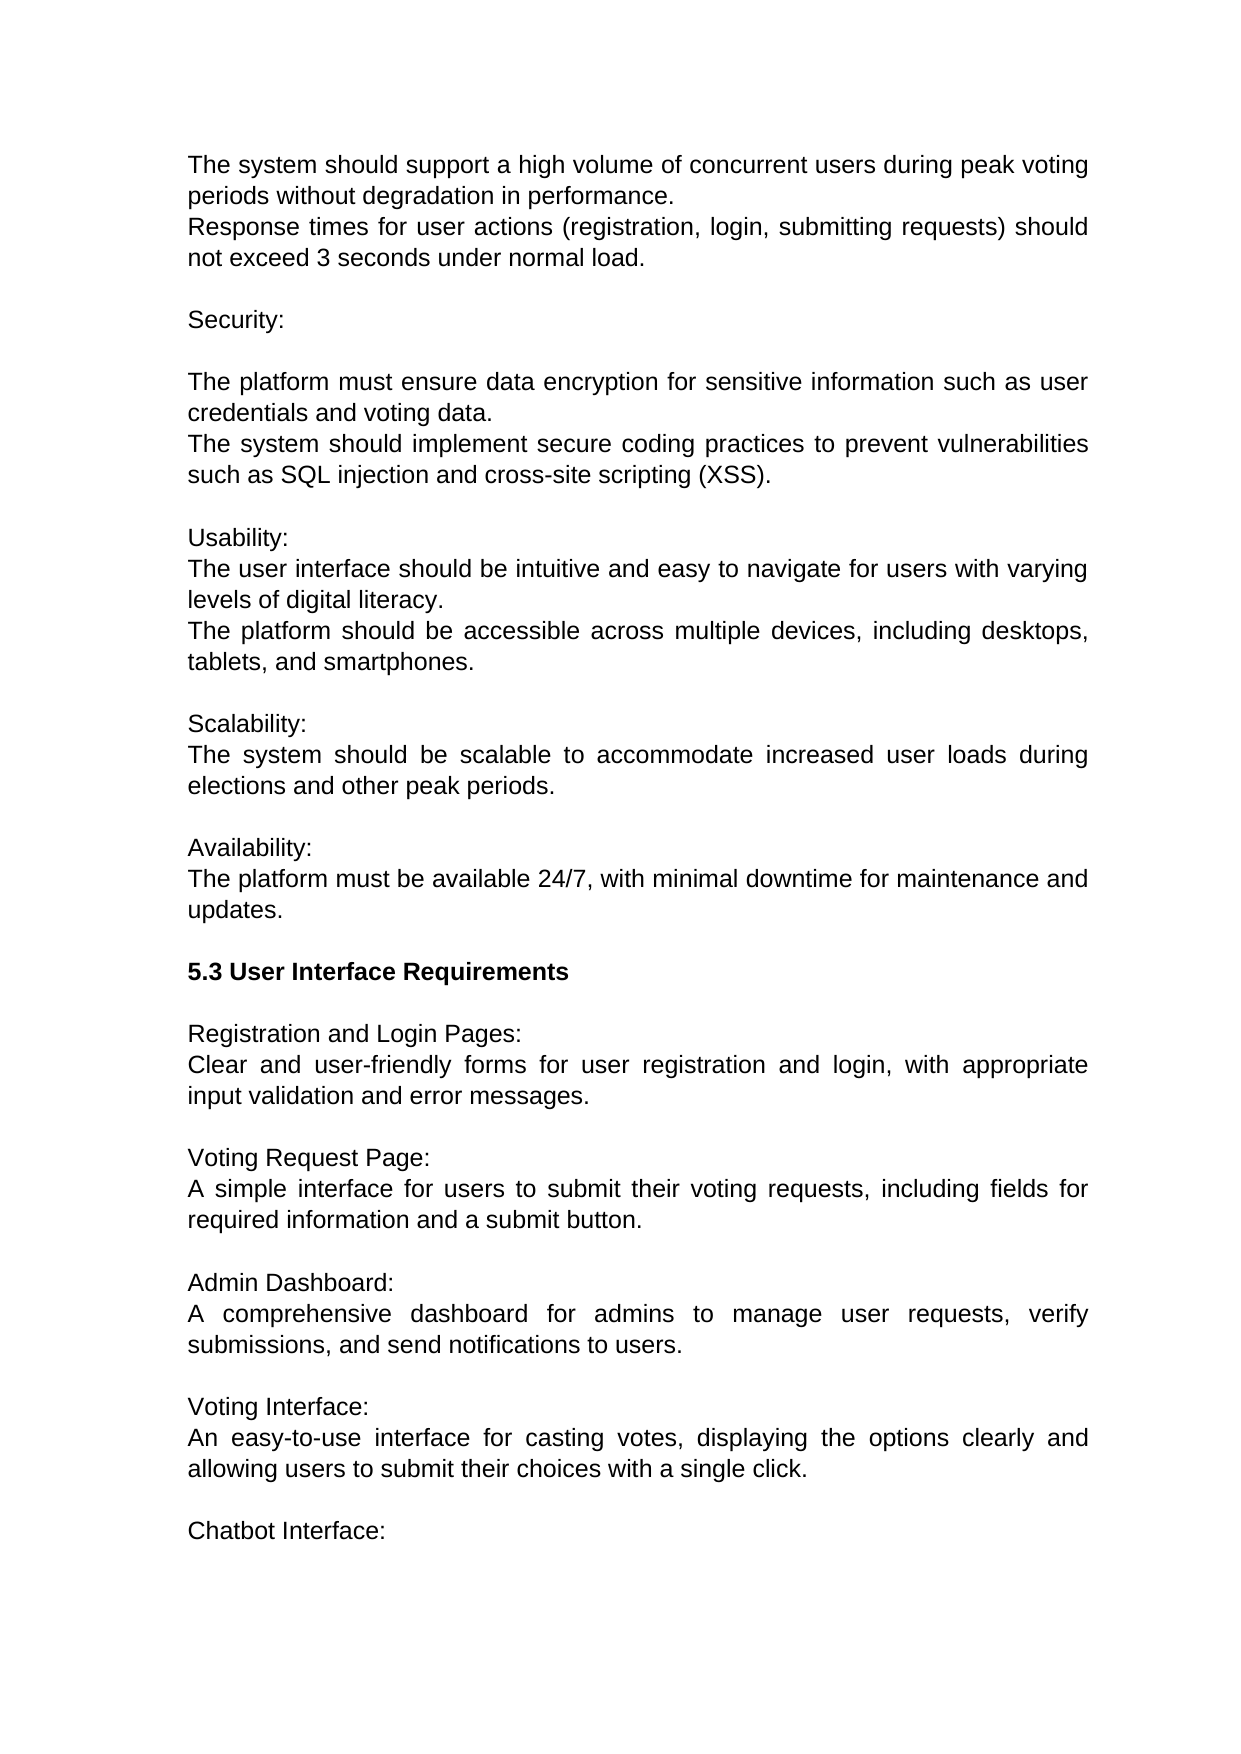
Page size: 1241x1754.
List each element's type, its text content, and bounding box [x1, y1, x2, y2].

list Usability: [187, 522, 1090, 551]
list Voting Interface: [187, 1392, 1090, 1420]
list Availability: [187, 833, 1090, 862]
list The user interface should be intuitive and easy to navigate for users with varying levels of digital literacy. [187, 553, 1090, 613]
list The system should be scalable to accommodate increased user loads during elections and other peak periods. [187, 740, 1090, 799]
list The system should implement secure coding practices to prevent vulnerabilities such as SQL injection and cross-site scripting (XSS). [187, 429, 1090, 489]
list The system should support a high volume of concurrent users during peak voting periods without degradation in performance. [187, 150, 1090, 210]
list The platform must be available 24/7, with minimal downtime for maintenance and updates. [187, 864, 1090, 924]
list Voting Request Page: [187, 1143, 1090, 1172]
list The platform must ensure data encryption for sensitive information such as user credentials and voting data. [187, 367, 1090, 427]
list An easy-to-use interface for casting votes, displaying the options clearly and allowing users to submit their choices with a single click. [187, 1423, 1090, 1482]
list Clear and user-friendly forms for user registration and login, with appropriate input validation and error messages. [187, 1050, 1090, 1110]
list A simple interface for users to submit their voting requests, including fields for required information and a submit button. [187, 1174, 1090, 1234]
list Scalability: [187, 709, 1090, 737]
list The platform should be accessible across multiple devices, including desktops, tablets, and smartphones. [187, 616, 1090, 675]
list Response times for user actions (registration, login, submitting requests) should not exceed 3 seconds under normal load. [187, 212, 1090, 272]
list A comprehensive dashboard for admins to manage user requests, verify submissions, and send notifications to users. [187, 1298, 1090, 1358]
list Admin Dashboard: [187, 1267, 1090, 1296]
list Registration and Login Pages: [187, 1019, 1090, 1048]
list 5.3 User Interface Requirements [187, 957, 1090, 986]
list Security: [187, 305, 1090, 334]
list Chatbot Interface: [187, 1516, 1090, 1544]
